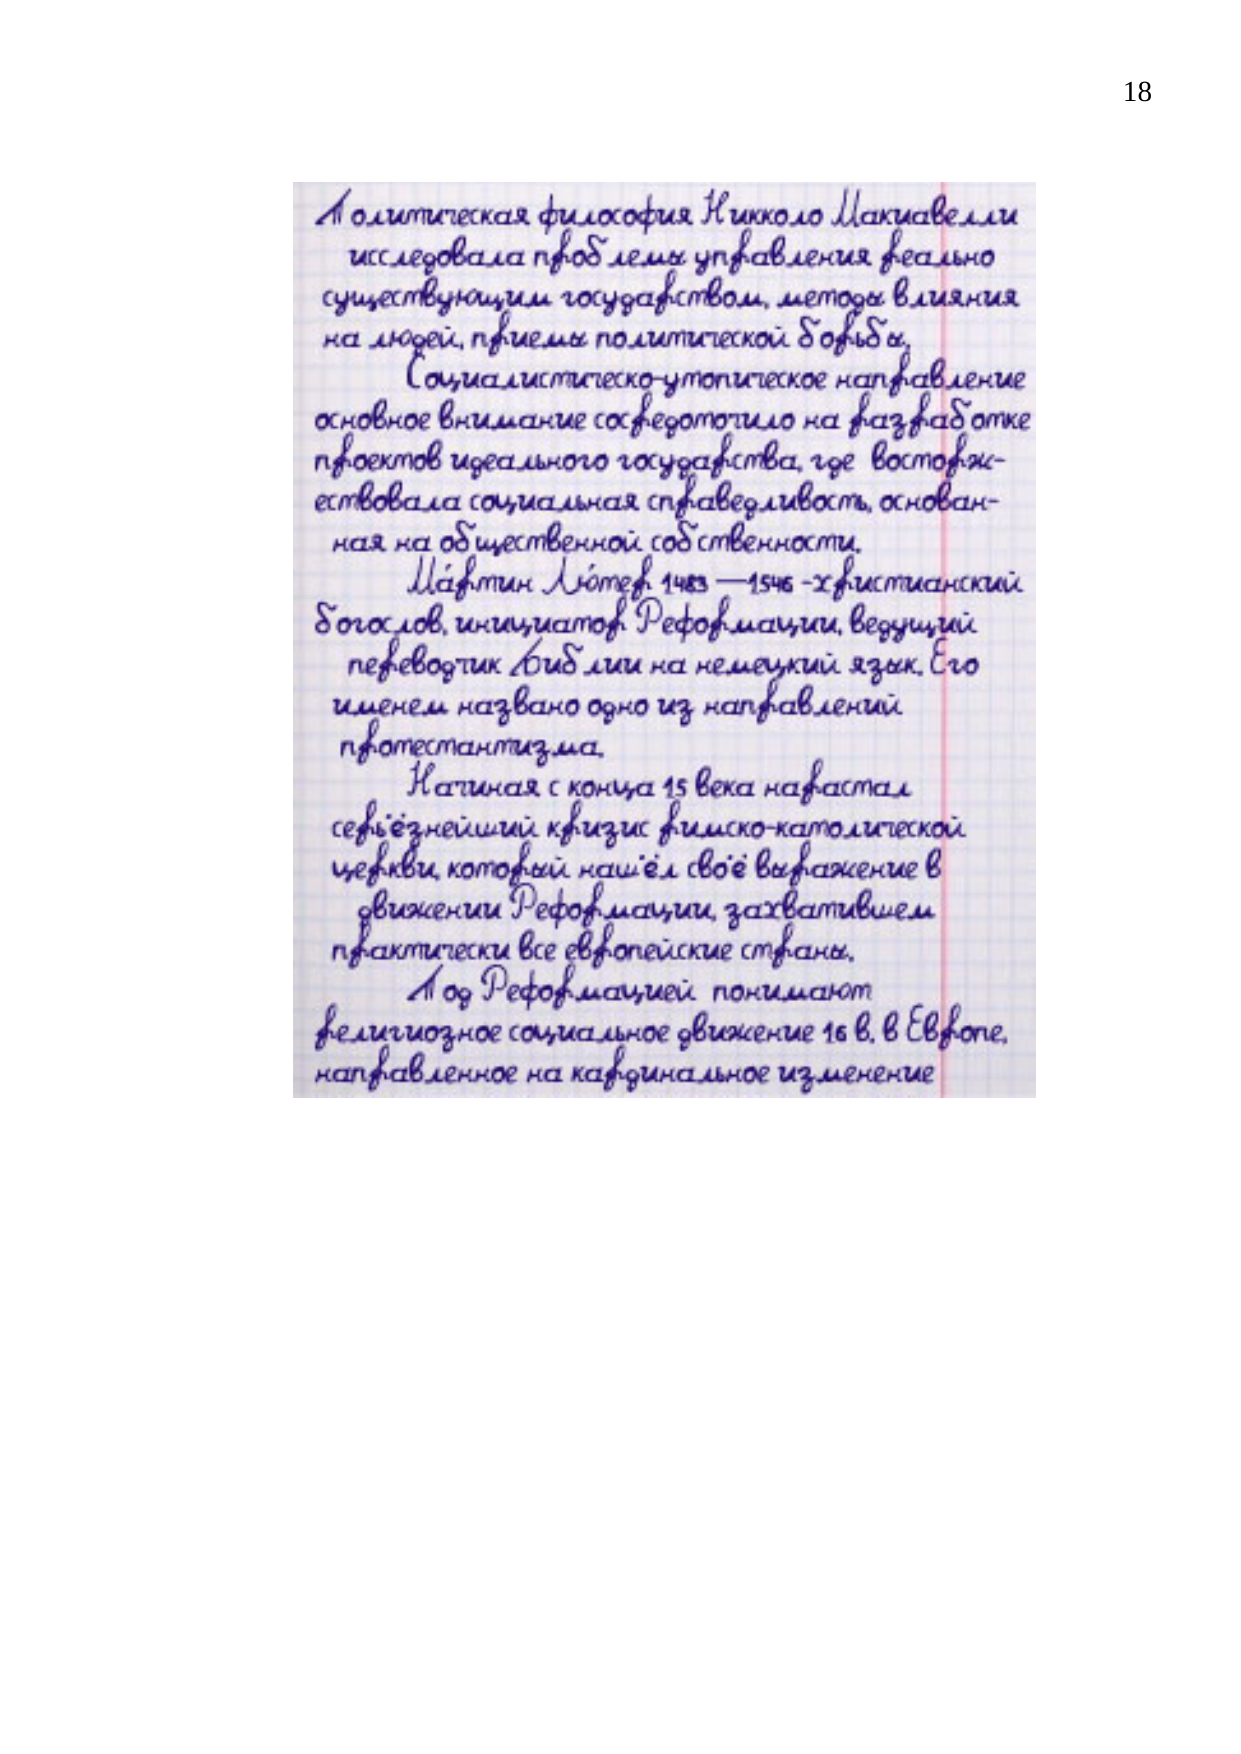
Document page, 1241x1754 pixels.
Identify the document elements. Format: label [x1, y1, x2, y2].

picture [293, 182, 1036, 1098]
